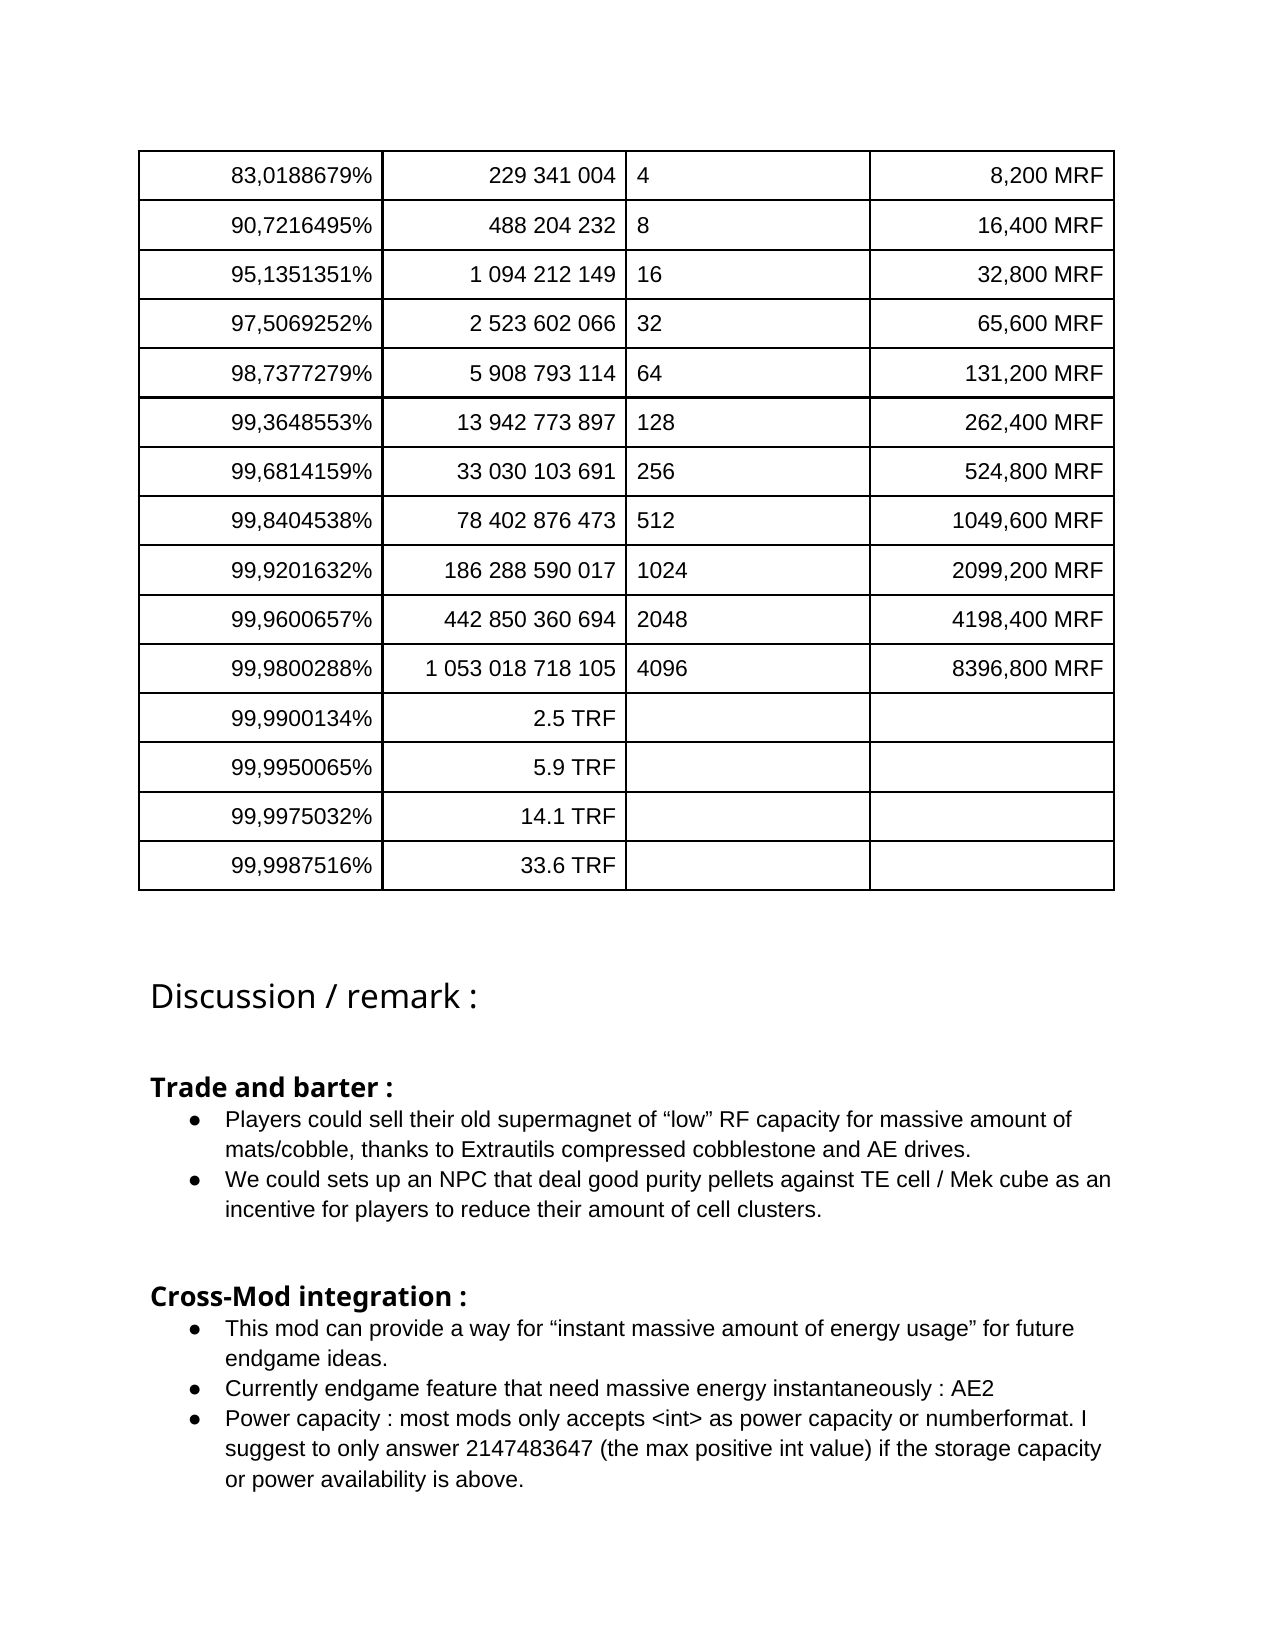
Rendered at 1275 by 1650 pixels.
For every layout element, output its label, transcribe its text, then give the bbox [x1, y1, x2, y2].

table_cell 8 [627, 201, 869, 248]
table_cell 1 094 212 149 [384, 251, 625, 298]
subtitle Cross-Mod integration : [150, 1278, 1125, 1314]
table_cell 99,8404538% [140, 497, 381, 544]
table_cell 262,400 MRF [871, 399, 1113, 446]
table_cell 2099,200 MRF [871, 546, 1113, 593]
table_cell 78 402 876 473 [384, 497, 625, 544]
table_cell 32 [627, 300, 869, 347]
table_cell 33 030 103 691 [384, 448, 625, 495]
table_cell 512 [627, 497, 869, 544]
table_cell 488 204 232 [384, 201, 625, 248]
list Players could sell their old supermagnet of “low” RF capacity for massive amount of mats/cobble, thanks to Extrautils compressed cobblestone and AE drives. [188, 1106, 1125, 1162]
table_cell 99,9600657% [140, 596, 381, 643]
table_cell 99,6814159% [140, 448, 381, 495]
table_cell 229 341 004 [384, 152, 625, 199]
table_cell 4198,400 MRF [871, 596, 1113, 643]
table_cell 99,9800288% [140, 645, 381, 692]
table_cell 65,600 MRF [871, 300, 1113, 347]
table_cell 95,1351351% [140, 251, 381, 298]
table_cell 64 [627, 349, 869, 396]
table_cell 99,9987516% [140, 842, 381, 889]
subtitle Trade and barter : [150, 1069, 1125, 1106]
table_cell [627, 793, 869, 840]
table_cell [871, 793, 1113, 840]
table_cell 99,9975032% [140, 793, 381, 840]
table_cell 4 [627, 152, 869, 199]
table_cell 256 [627, 448, 869, 495]
table_cell 16,400 MRF [871, 201, 1113, 248]
table_cell 32,800 MRF [871, 251, 1113, 298]
table_cell 524,800 MRF [871, 448, 1113, 495]
table_cell 4096 [627, 645, 869, 692]
table_cell 99,9201632% [140, 546, 381, 593]
table_cell 5.9 TRF [384, 743, 625, 791]
table_cell [871, 694, 1113, 741]
table_cell 2 523 602 066 [384, 300, 625, 347]
list Currently endgame feature that need massive energy instantaneously : AE2 [188, 1375, 1125, 1401]
table_cell [627, 743, 869, 791]
table_cell 442 850 360 694 [384, 596, 625, 643]
table_cell [627, 694, 869, 741]
table_cell 16 [627, 251, 869, 298]
table_cell 128 [627, 399, 869, 446]
table_cell 99,3648553% [140, 399, 381, 446]
table_cell 131,200 MRF [871, 349, 1113, 396]
table_cell 97,5069252% [140, 300, 381, 347]
table_cell 83,0188679% [140, 152, 381, 199]
table_cell 33.6 TRF [384, 842, 625, 889]
table_cell 1024 [627, 546, 869, 593]
list This mod can provide a way for “instant massive amount of energy usage” for future endgame ideas. [188, 1314, 1125, 1371]
table_cell [871, 842, 1113, 889]
table_cell 98,7377279% [140, 349, 381, 396]
table_cell 1 053 018 718 105 [384, 645, 625, 692]
table_cell 1049,600 MRF [871, 497, 1113, 544]
subtitle Discussion / remark : [150, 972, 1125, 1018]
table_cell 13 942 773 897 [384, 399, 625, 446]
table_cell 8396,800 MRF [871, 645, 1113, 692]
list Power capacity : most mods only accepts <int> as power capacity or numberformat. I suggest to only answer 2147483647 (the max positive int value) if the storage capacity or power availability is above. [188, 1405, 1125, 1492]
table_cell [871, 743, 1113, 791]
table_cell 99,9900134% [140, 694, 381, 741]
table_cell 99,9950065% [140, 743, 381, 791]
table_cell [627, 842, 869, 889]
table_cell 5 908 793 114 [384, 349, 625, 396]
table_cell 90,7216495% [140, 201, 381, 248]
list We could sets up an NPC that deal good purity pellets against TE cell / Mek cube as an incentive for players to reduce their amount of cell clusters. [188, 1166, 1125, 1223]
table_cell 186 288 590 017 [384, 546, 625, 593]
table_cell 14.1 TRF [384, 793, 625, 840]
table_cell 2048 [627, 596, 869, 643]
table_cell 8,200 MRF [871, 152, 1113, 199]
table_cell 2.5 TRF [384, 694, 625, 741]
